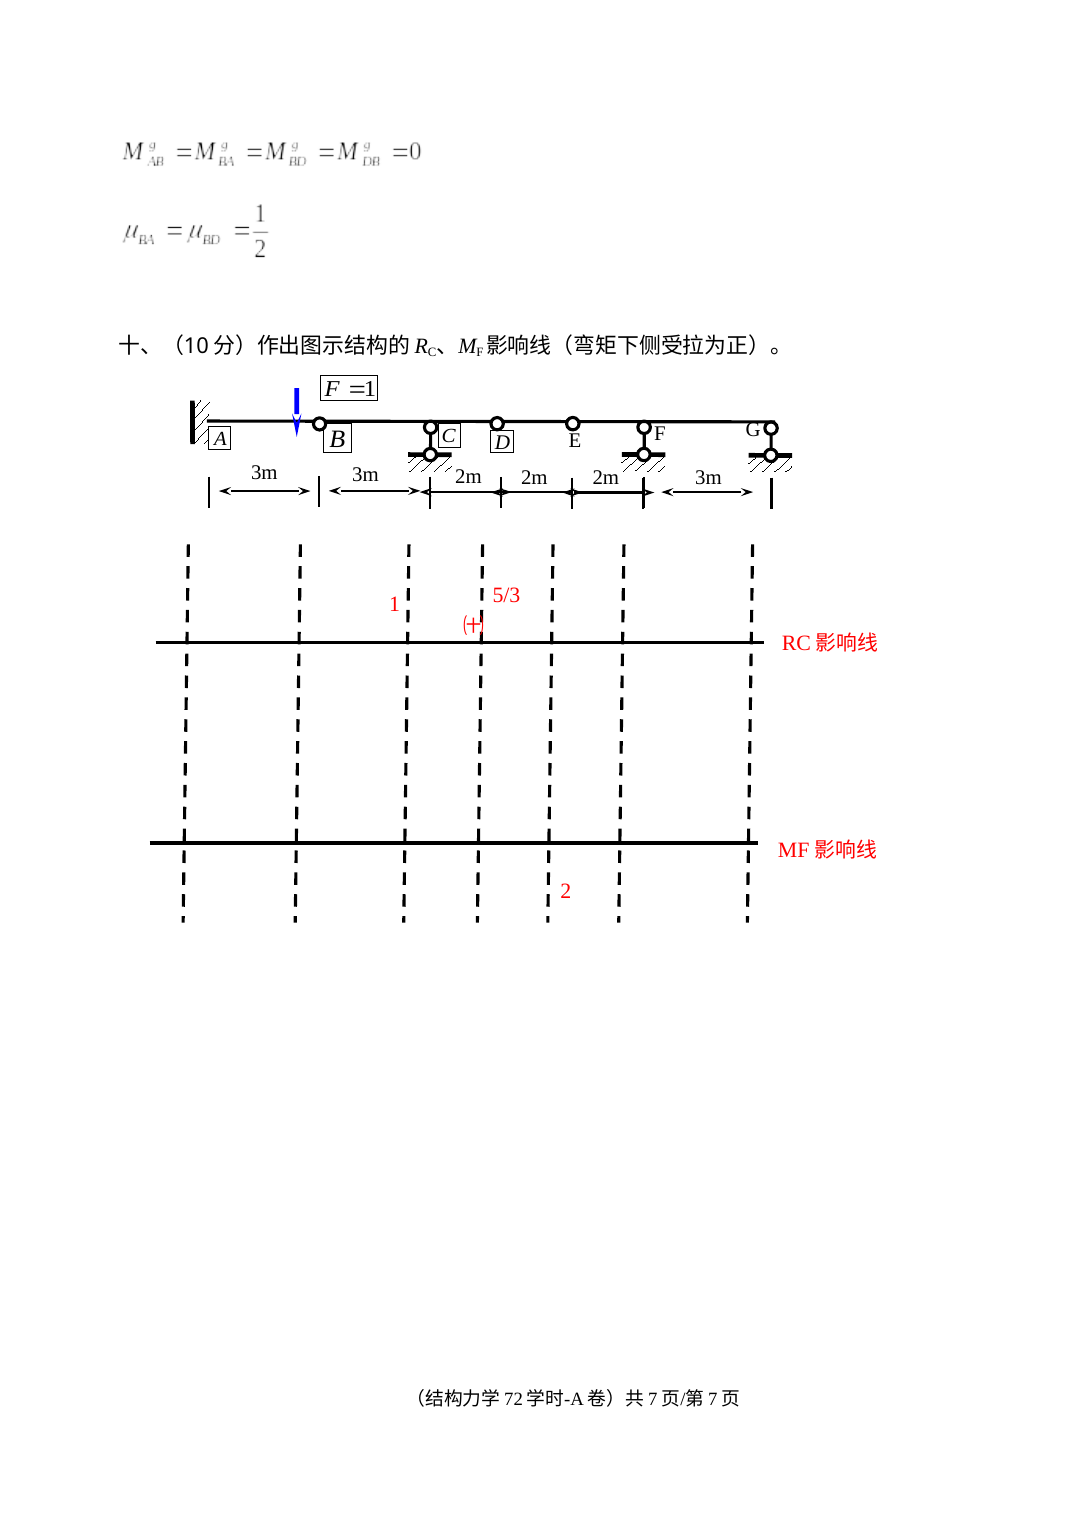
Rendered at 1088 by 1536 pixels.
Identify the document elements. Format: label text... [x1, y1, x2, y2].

text 十、（10分）作出图示结构的RC、MF影响线（弯矩下侧受拉为正）。 [118, 328, 1008, 361]
